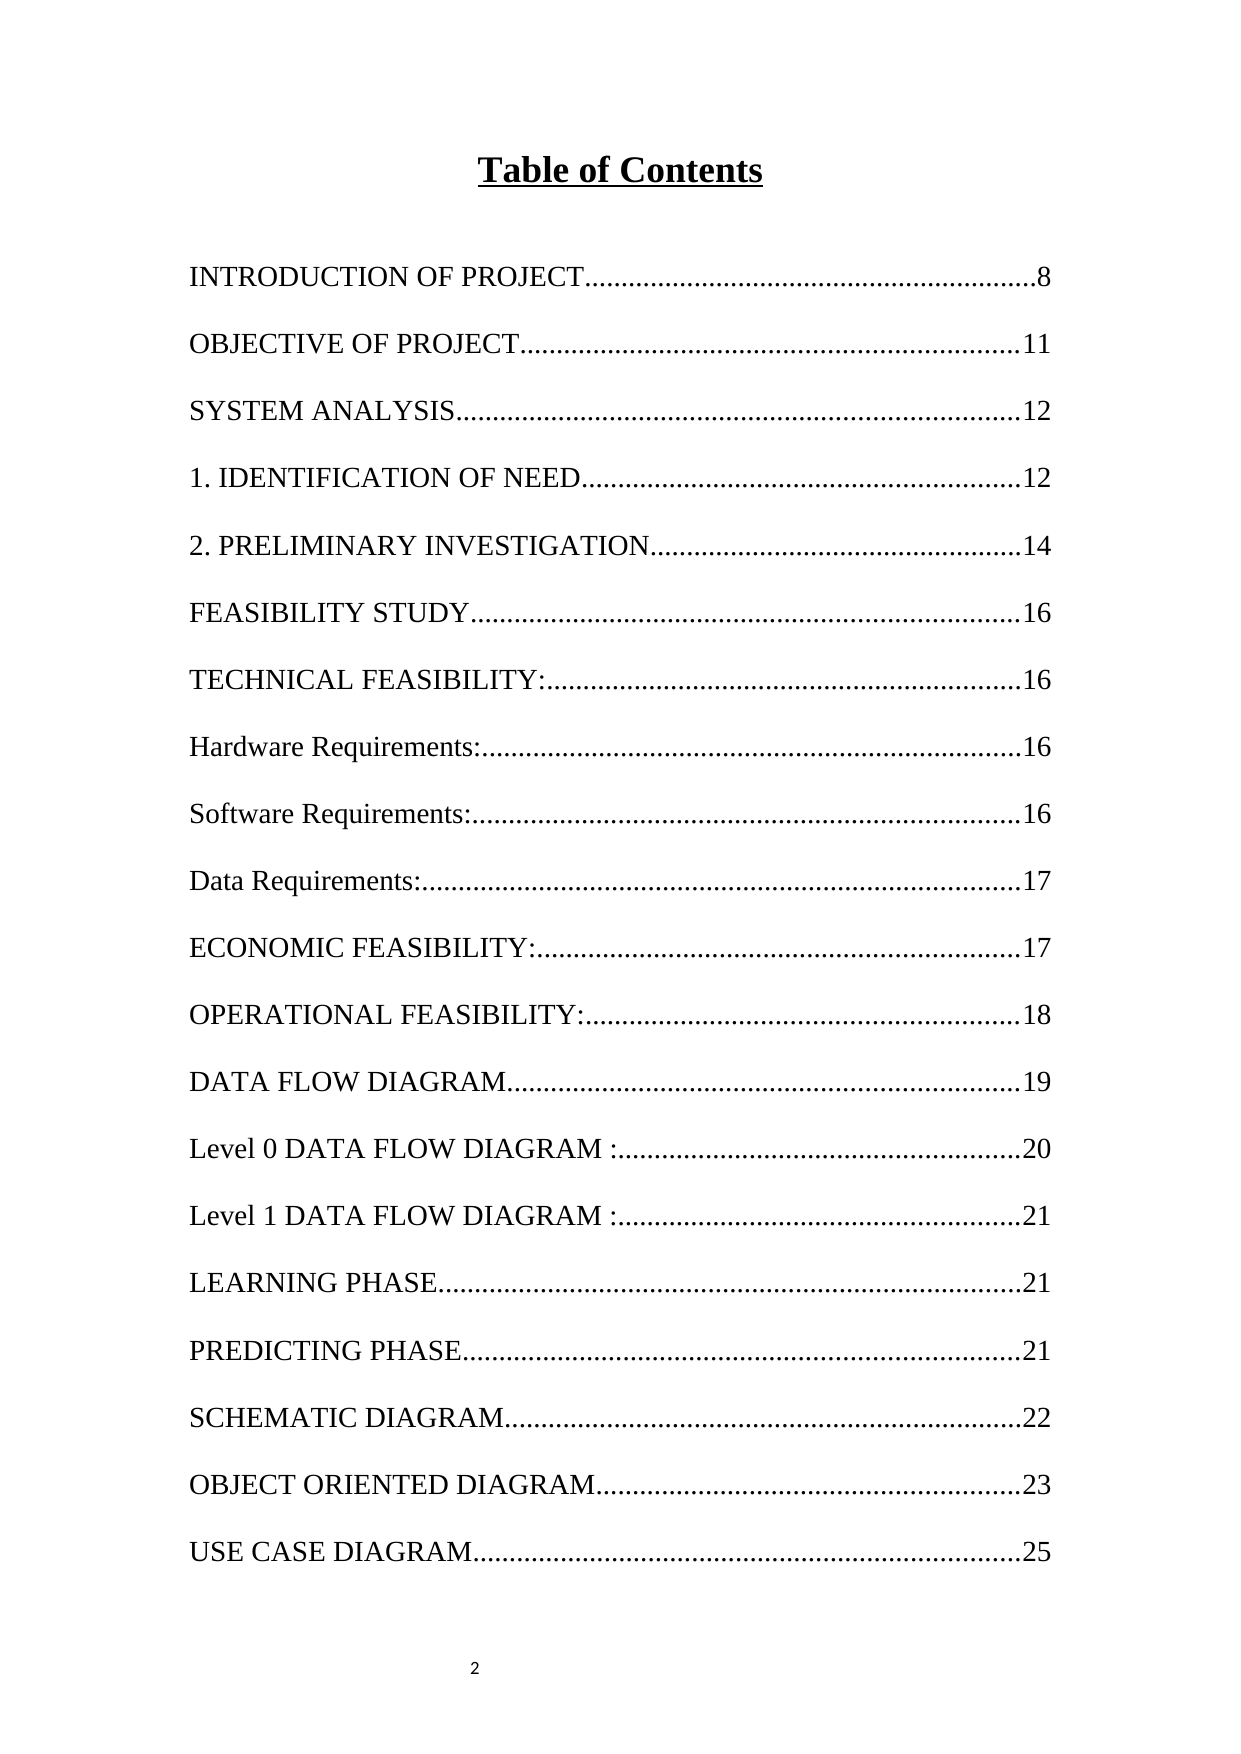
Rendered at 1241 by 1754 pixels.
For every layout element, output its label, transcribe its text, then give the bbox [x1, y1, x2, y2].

text Table of Contents [189, 148, 1051, 191]
